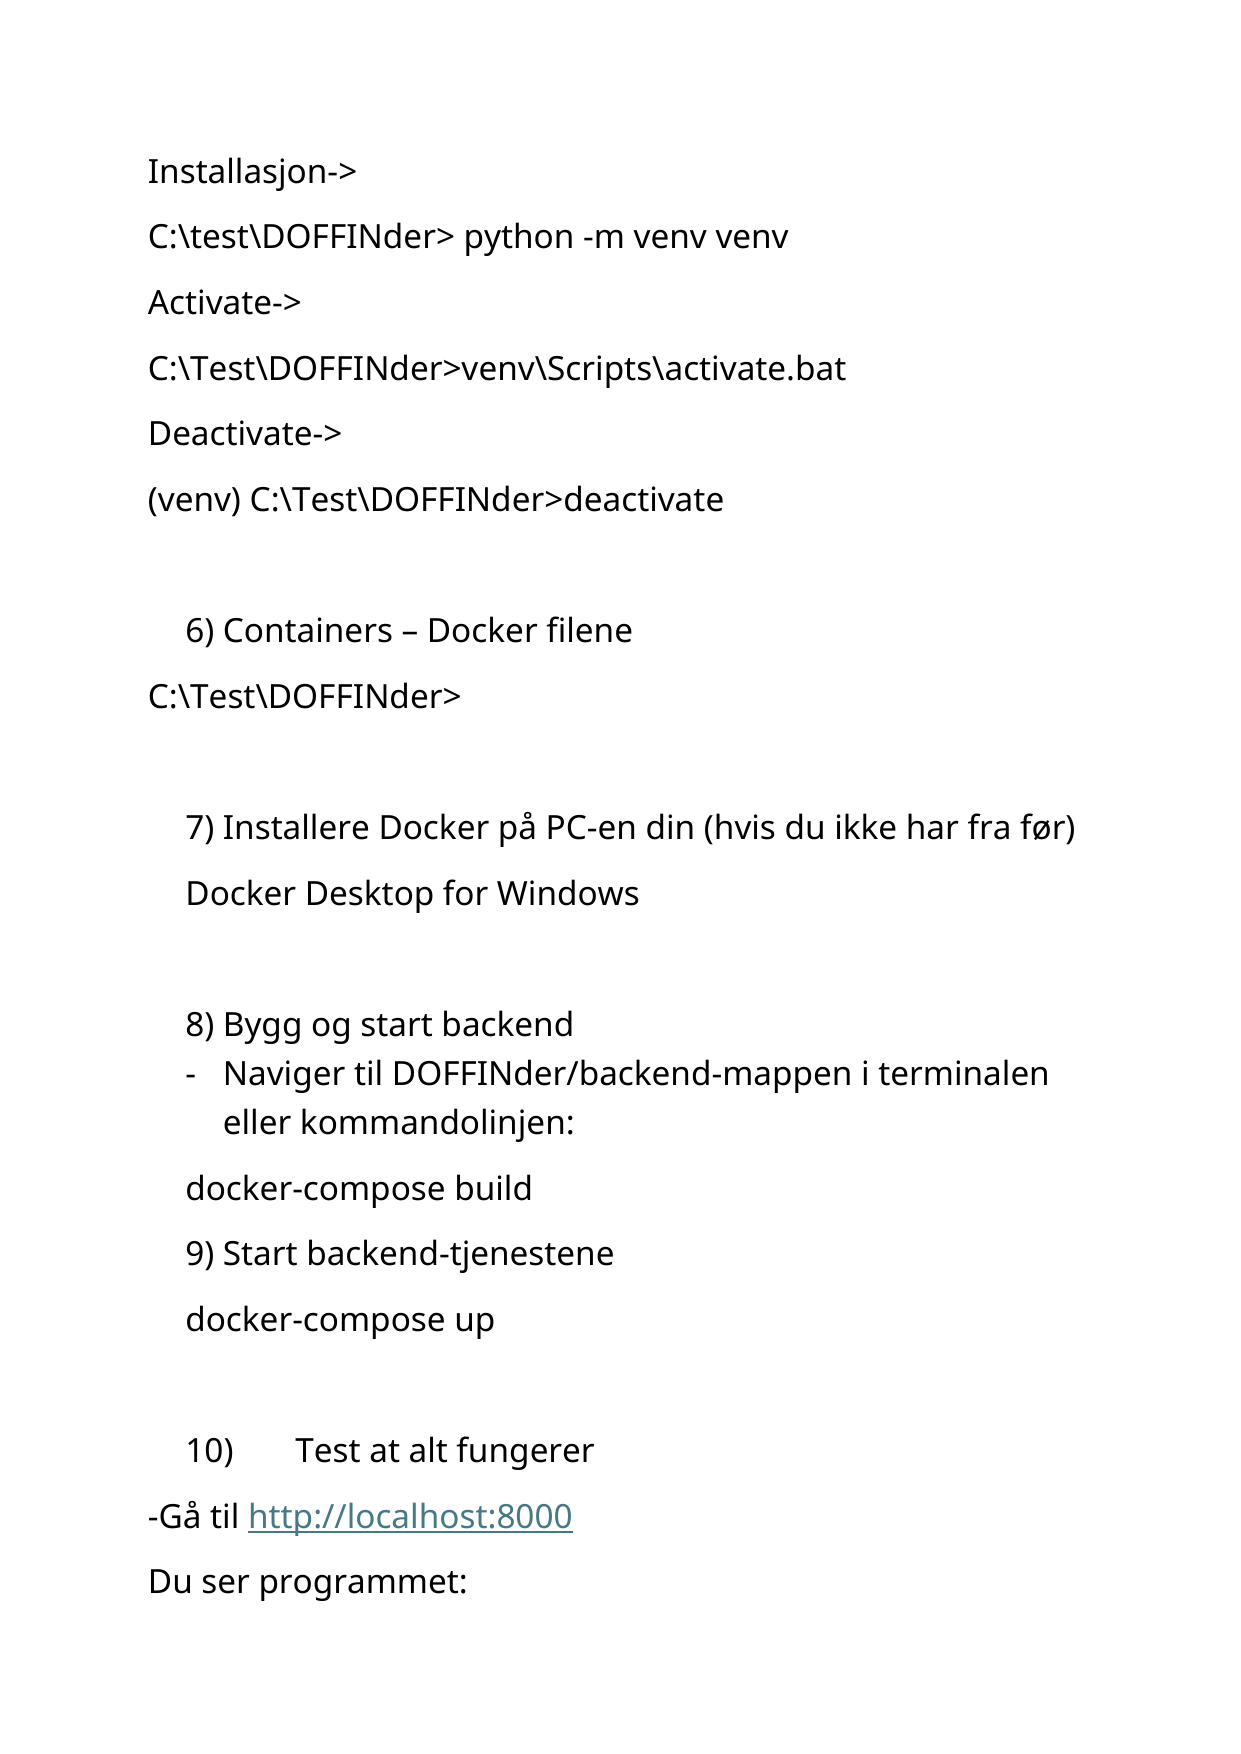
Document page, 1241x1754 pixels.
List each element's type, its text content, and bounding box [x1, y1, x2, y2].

list Start backend-tjenestene [185, 1230, 1093, 1275]
text Deactivate-> [148, 410, 1093, 456]
list Test at alt fungerer [185, 1427, 1093, 1472]
text C:\test\DOFFINder> python -m venv venv [148, 213, 1093, 259]
text C:\Test\DOFFINder>venv\Scripts\activate.bat [148, 344, 1093, 390]
text Activate-> [148, 279, 1093, 324]
text C:\Test\DOFFINder> [148, 673, 1093, 718]
list Naviger til DOFFINder/backend-mappen i terminalen eller kommandolinjen: [185, 1050, 1093, 1144]
text Docker Desktop for Windows [148, 869, 1093, 915]
text Du ser programmet: [148, 1558, 1093, 1603]
list Installere Docker på PC-en din (hvis du ikke har fra før) [185, 804, 1093, 849]
text -Gå til http://localhost:8000 [148, 1492, 1093, 1538]
list Containers – Docker filene [185, 607, 1093, 652]
list Bygg og start backend [185, 1001, 1093, 1046]
text docker-compose build [185, 1164, 1093, 1210]
text (venv) C:\Test\DOFFINder>deactivate [148, 476, 1093, 521]
text Installasjon-> [148, 148, 1093, 193]
text docker-compose up [148, 1296, 1093, 1341]
